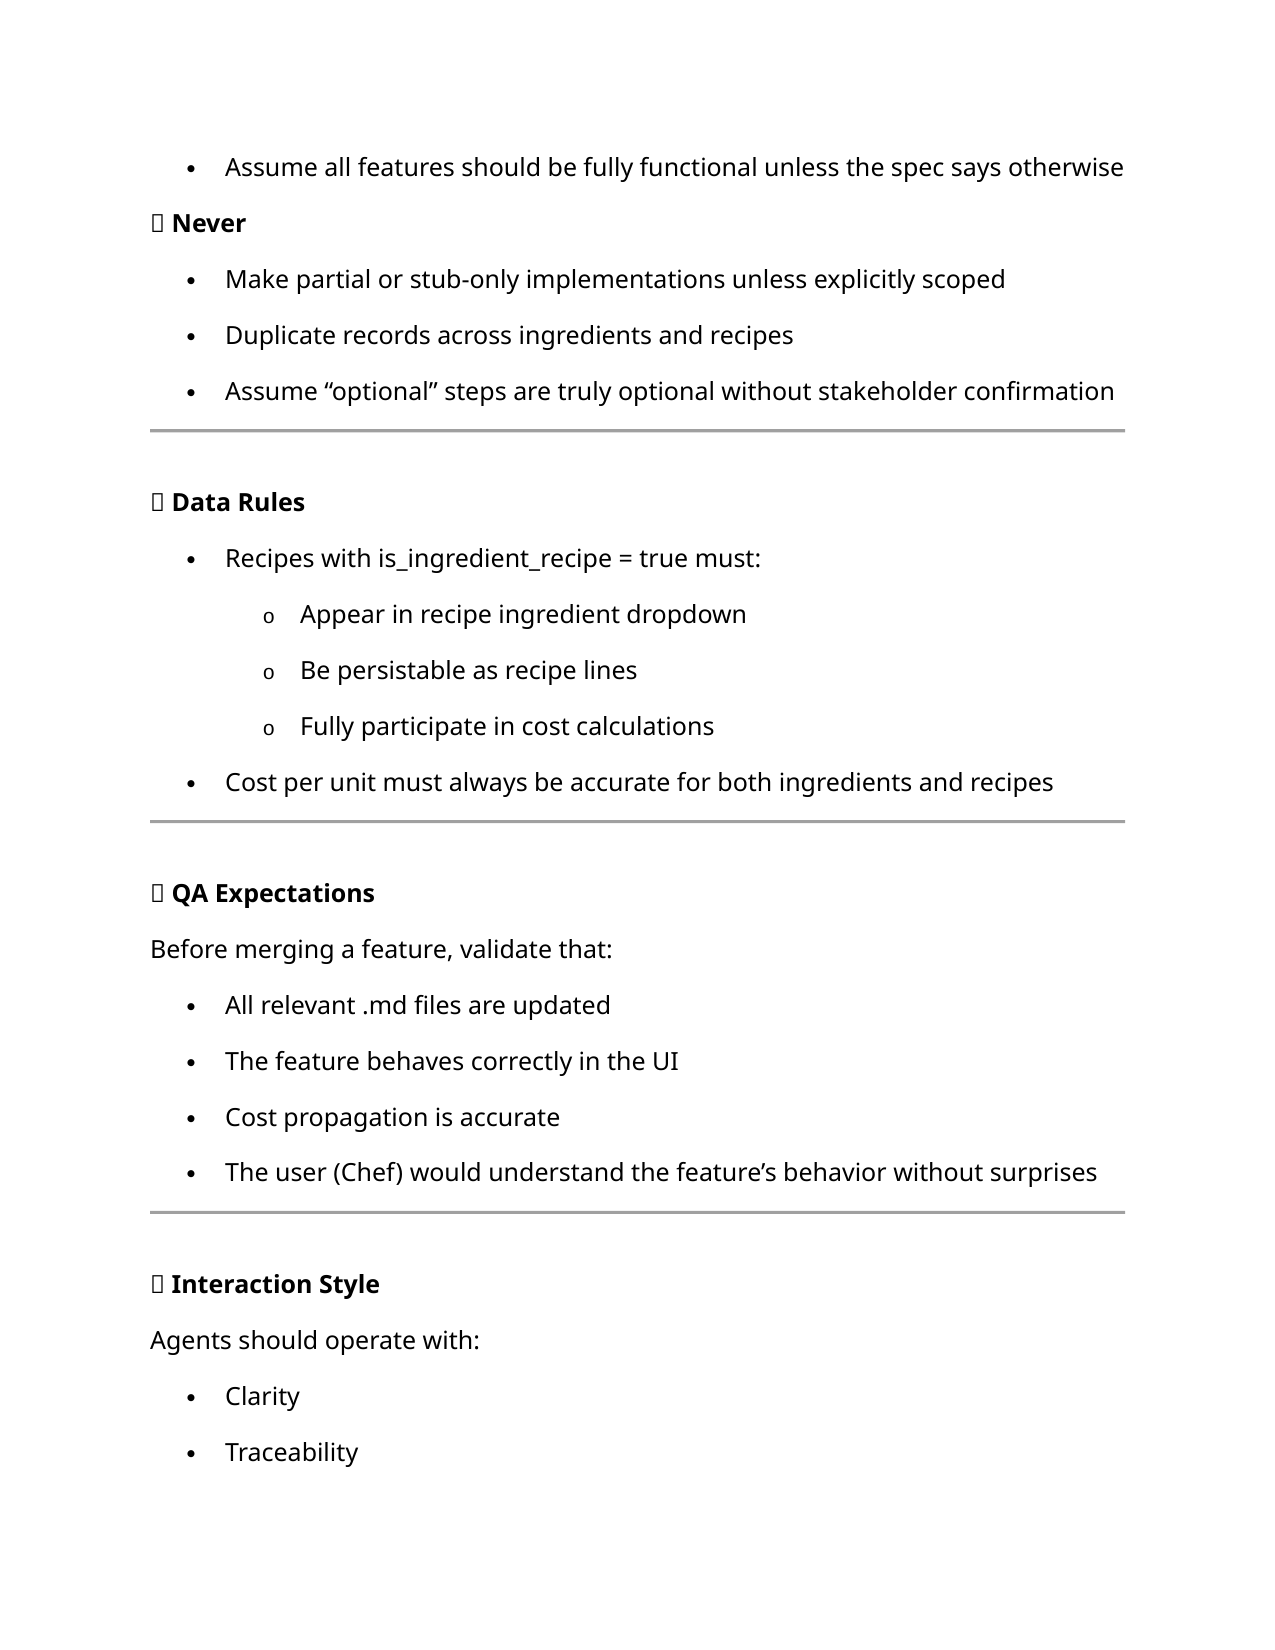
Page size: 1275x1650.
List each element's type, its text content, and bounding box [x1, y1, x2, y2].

text 🧭 Interaction Style [150, 1267, 1125, 1301]
list Cost per unit must always be accurate for both ingredients and recipes [187, 764, 1125, 798]
list Clarity [187, 1378, 1125, 1412]
text ❌ Never [150, 206, 1125, 240]
list Fully participate in cost calculations [262, 708, 1125, 742]
list Cost propagation is accurate [187, 1099, 1125, 1133]
list Recipes with is_ingredient_recipe = true must: [187, 541, 1125, 575]
list The user (Chef) would understand the feature’s behavior without surprises [187, 1155, 1125, 1189]
list Make partial or stub-only implementations unless explicitly scoped [187, 262, 1125, 296]
list Traceability [187, 1434, 1125, 1468]
list Appear in recipe ingredient dropdown [262, 597, 1125, 631]
list Assume “optional” steps are truly optional without stakeholder confirmation [187, 373, 1125, 407]
text 💾 Data Rules [150, 485, 1125, 519]
list Be persistable as recipe lines [262, 652, 1125, 687]
text 🧪 QA Expectations [150, 876, 1125, 910]
list All relevant .md files are updated [187, 987, 1125, 1022]
list Assume all features should be fully functional unless the spec says otherwise [187, 150, 1125, 184]
text Before merging a feature, validate that: [150, 932, 1125, 966]
list Duplicate records across ingredients and recipes [187, 317, 1125, 352]
text Agents should operate with: [150, 1322, 1125, 1357]
list The feature behaves correctly in the UI [187, 1043, 1125, 1077]
